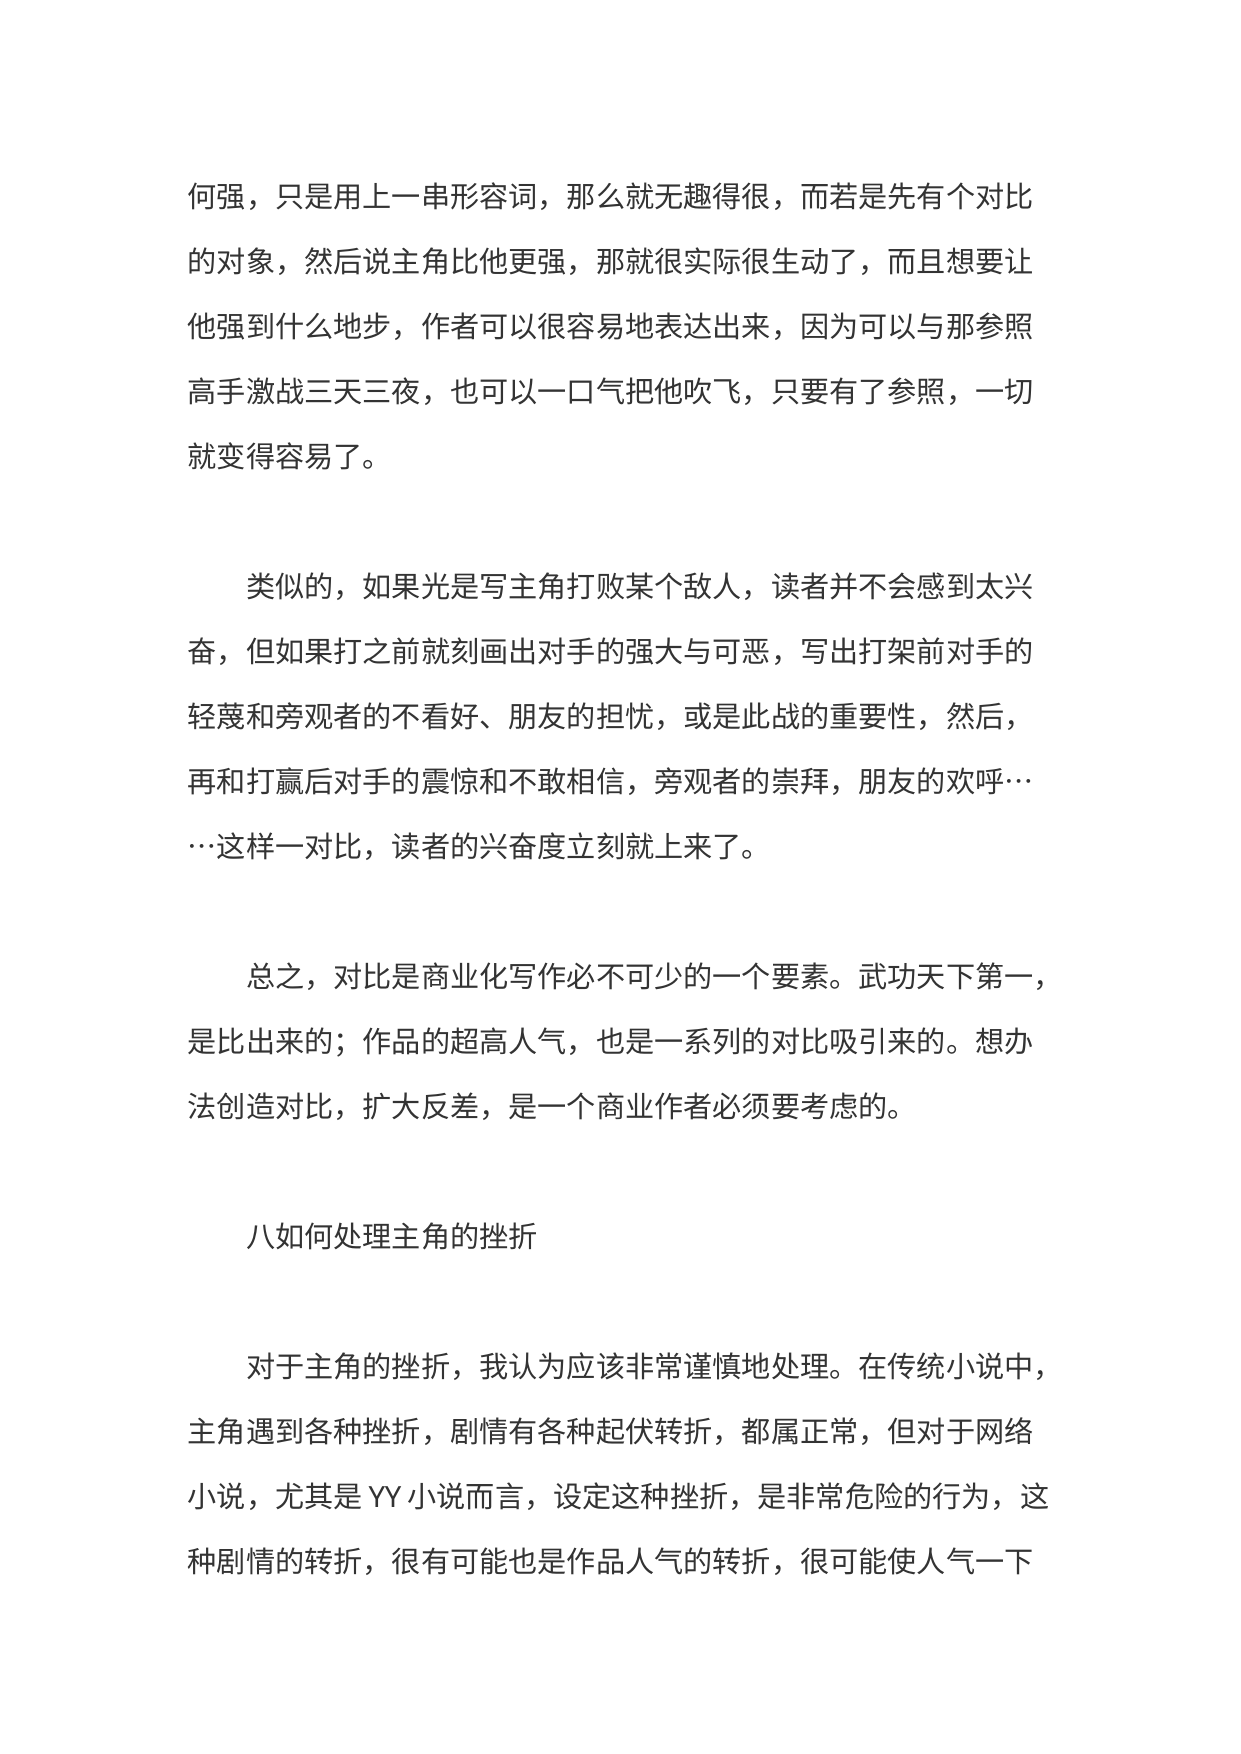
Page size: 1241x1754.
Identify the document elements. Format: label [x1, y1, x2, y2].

text [187, 162, 1053, 1592]
